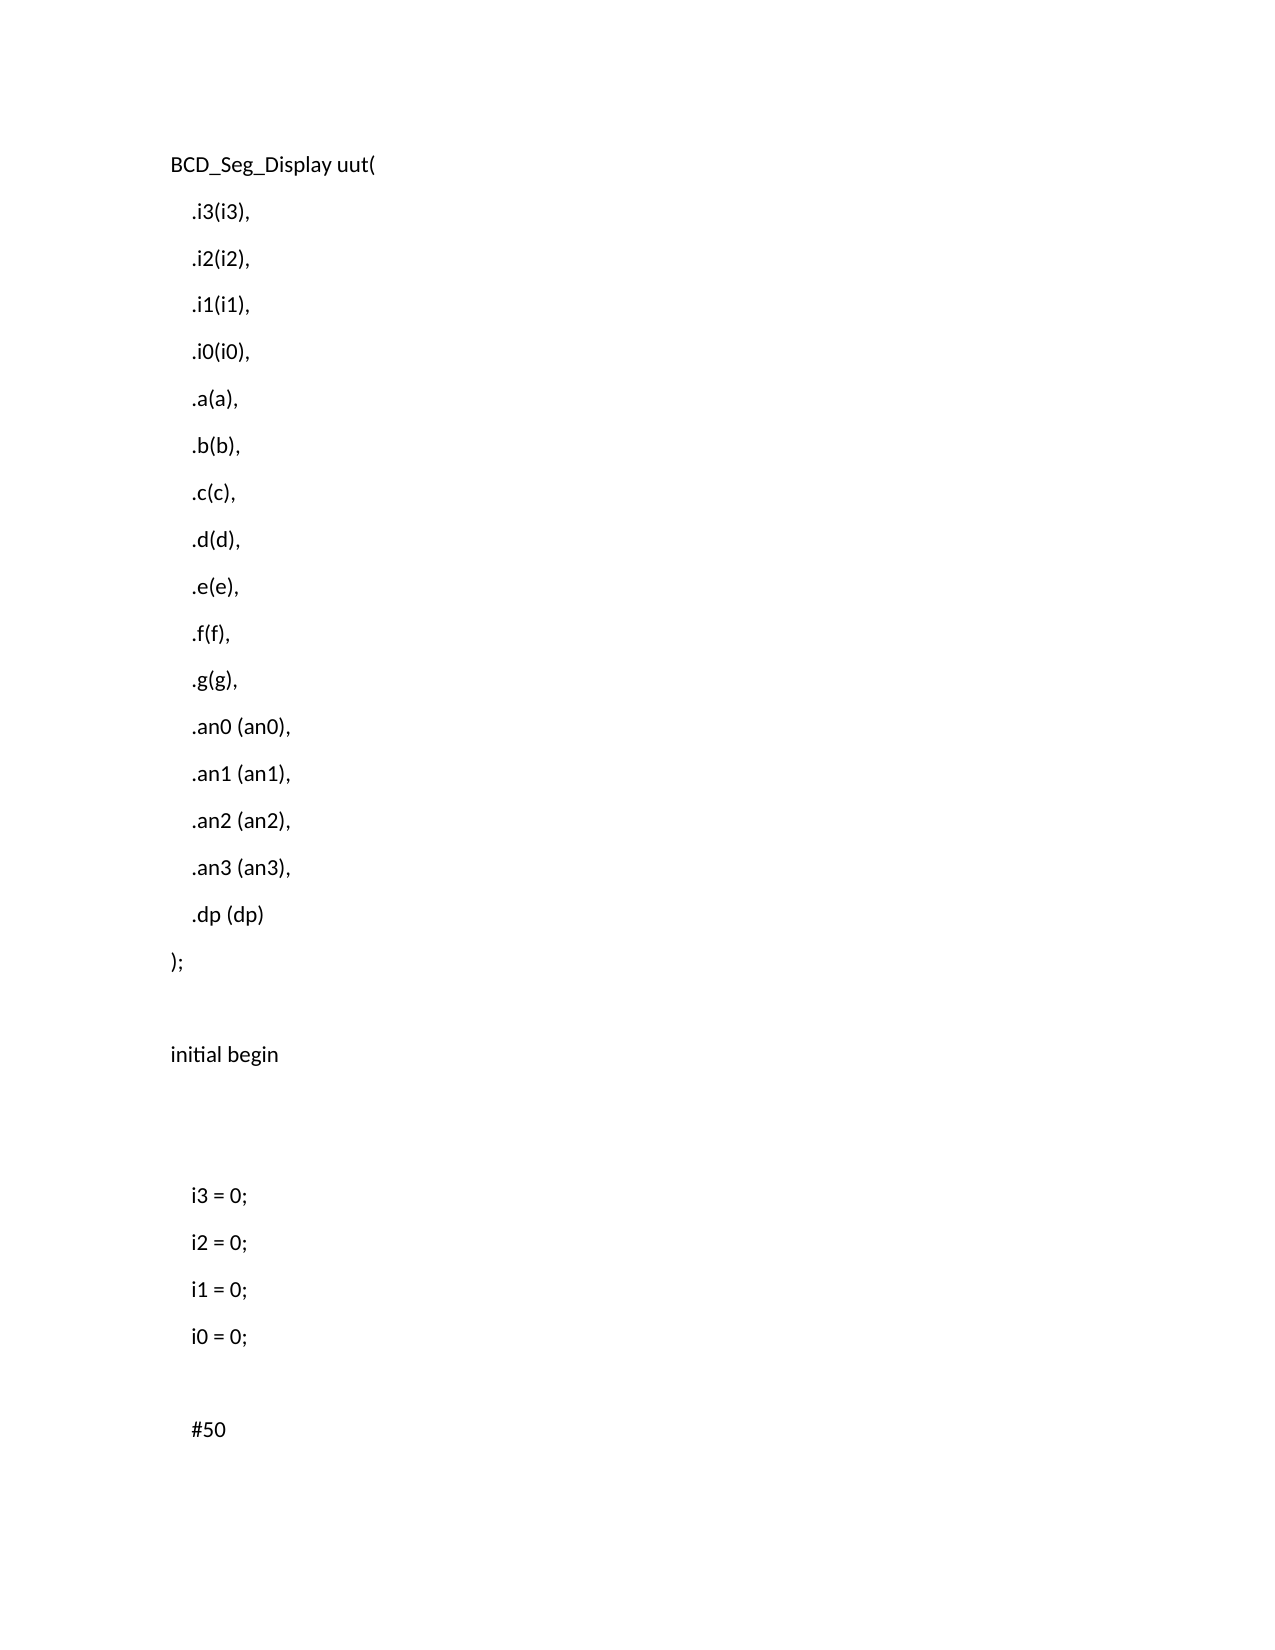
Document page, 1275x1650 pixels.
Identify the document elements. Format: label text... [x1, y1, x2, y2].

text initial begin [150, 1041, 1125, 1069]
text .d(d), [150, 525, 1125, 553]
text i2 = 0; [150, 1228, 1125, 1256]
text i1 = 0; [150, 1275, 1125, 1303]
text #50 [150, 1416, 1125, 1444]
text .a(a), [150, 384, 1125, 412]
text .an0 (an0), [150, 712, 1125, 741]
text .i3(i3), [150, 197, 1125, 225]
text .an3 (an3), [150, 853, 1125, 881]
text .b(b), [150, 431, 1125, 459]
text .c(c), [150, 478, 1125, 506]
text .dp (dp) [150, 900, 1125, 928]
text .i1(i1), [150, 291, 1125, 319]
text .an2 (an2), [150, 806, 1125, 834]
text .i2(i2), [150, 244, 1125, 272]
text .e(e), [150, 572, 1125, 600]
text i3 = 0; [150, 1181, 1125, 1209]
text .i0(i0), [150, 337, 1125, 366]
text ); [150, 947, 1125, 975]
text .an1 (an1), [150, 759, 1125, 787]
text .g(g), [150, 666, 1125, 694]
text i0 = 0; [150, 1322, 1125, 1350]
text BCD_Seg_Display uut( [150, 150, 1125, 178]
text .f(f), [150, 619, 1125, 647]
